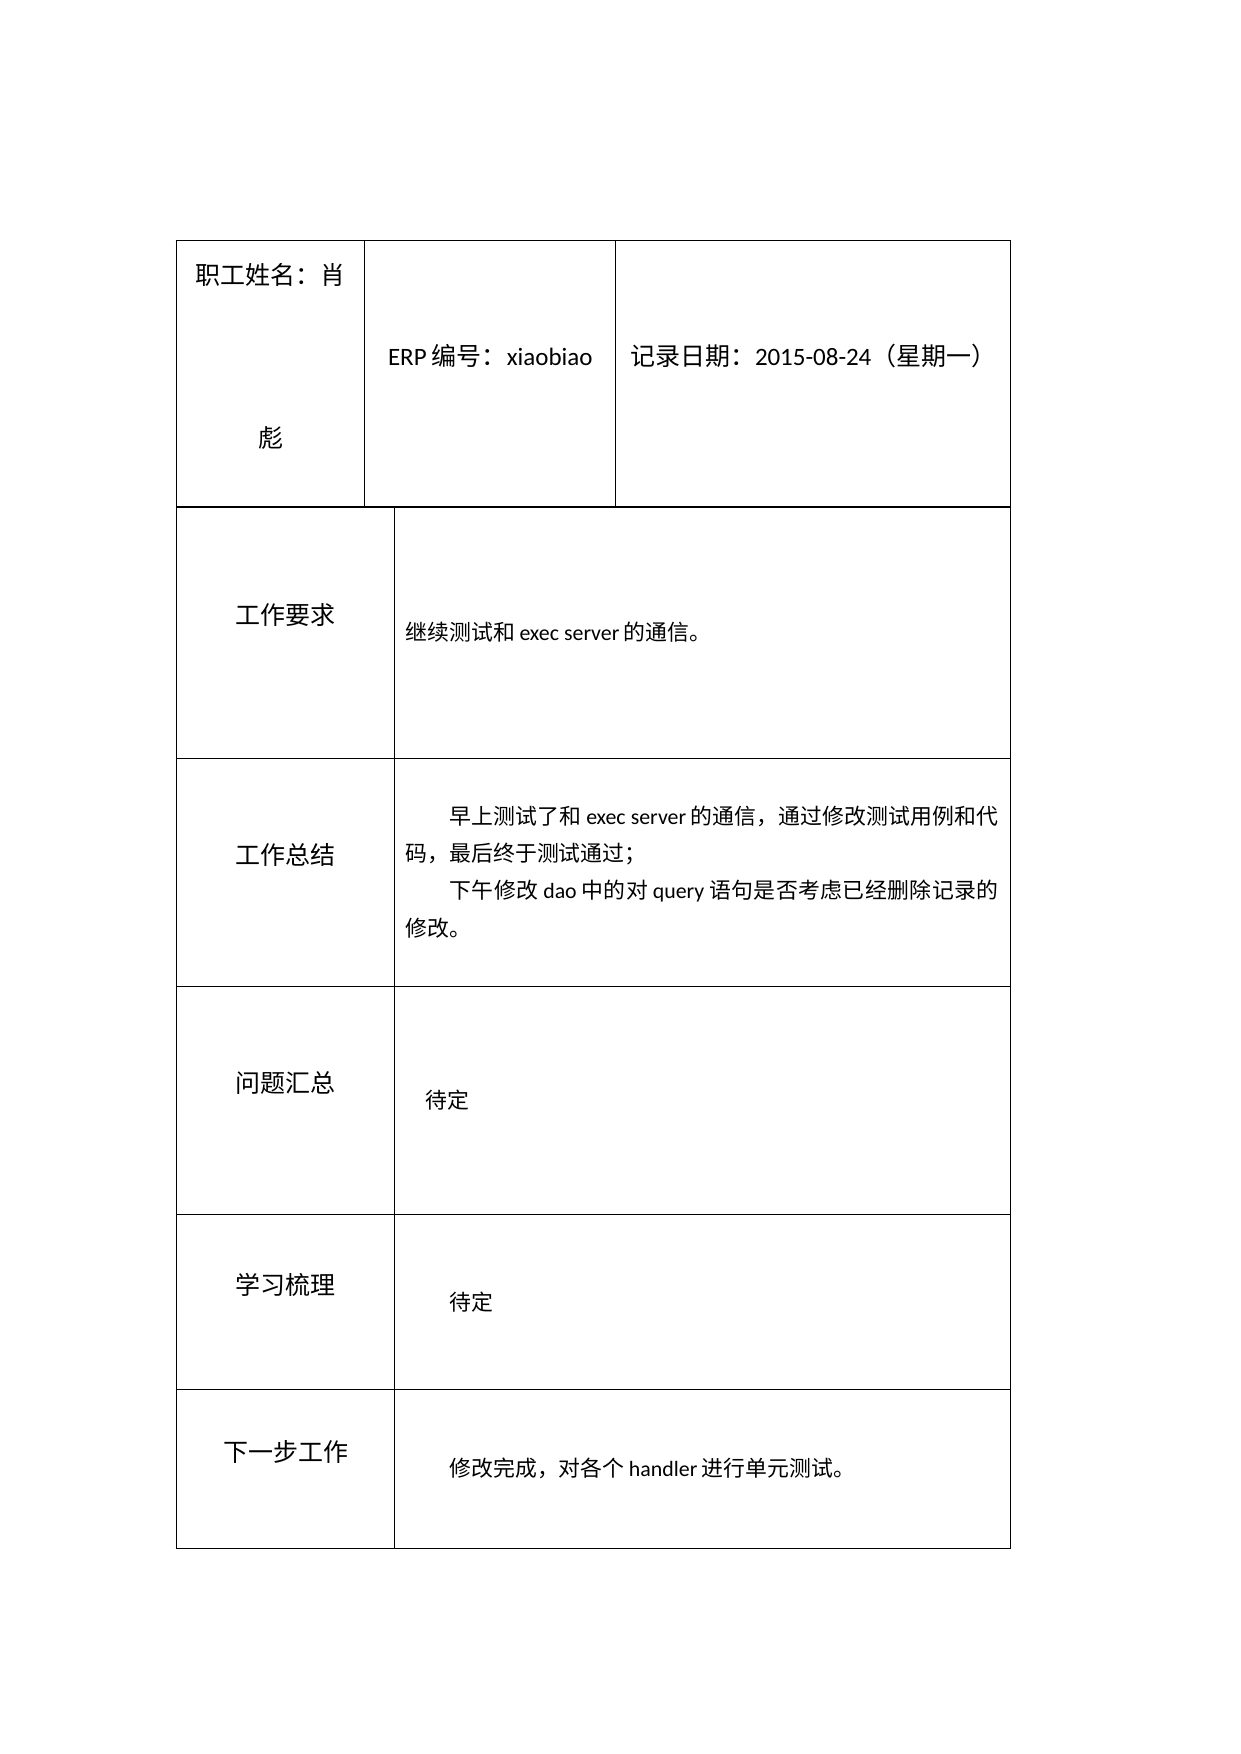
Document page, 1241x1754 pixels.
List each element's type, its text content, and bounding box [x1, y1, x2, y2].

table_cell 问题汇总 [177, 987, 394, 1214]
table_cell 待定 [395, 987, 1010, 1214]
table_header ERP编号：xiaobiao [365, 241, 615, 506]
table_cell 下一步工作 [177, 1390, 394, 1548]
table_cell 学习梳理 [177, 1215, 394, 1389]
table_cell 修改完成，对各个handler进行单元测试。 [395, 1390, 1010, 1548]
table_cell 继续测试和exec server的通信。 [395, 508, 1010, 758]
table_header 职工姓名：肖彪 [177, 241, 364, 506]
table_cell 待定 [395, 1215, 1010, 1389]
table_header 记录日期：2015-08-24（星期一） [616, 241, 1010, 506]
table_cell 早上测试了和exec server的通信，通过修改测试用例和代码，最后终于测试通过； 下午修改dao中的对query语句是否考虑已经删除记录的修改。 [395, 759, 1010, 986]
table_cell 工作要求 [177, 508, 394, 758]
table_cell 工作总结 [177, 759, 394, 986]
